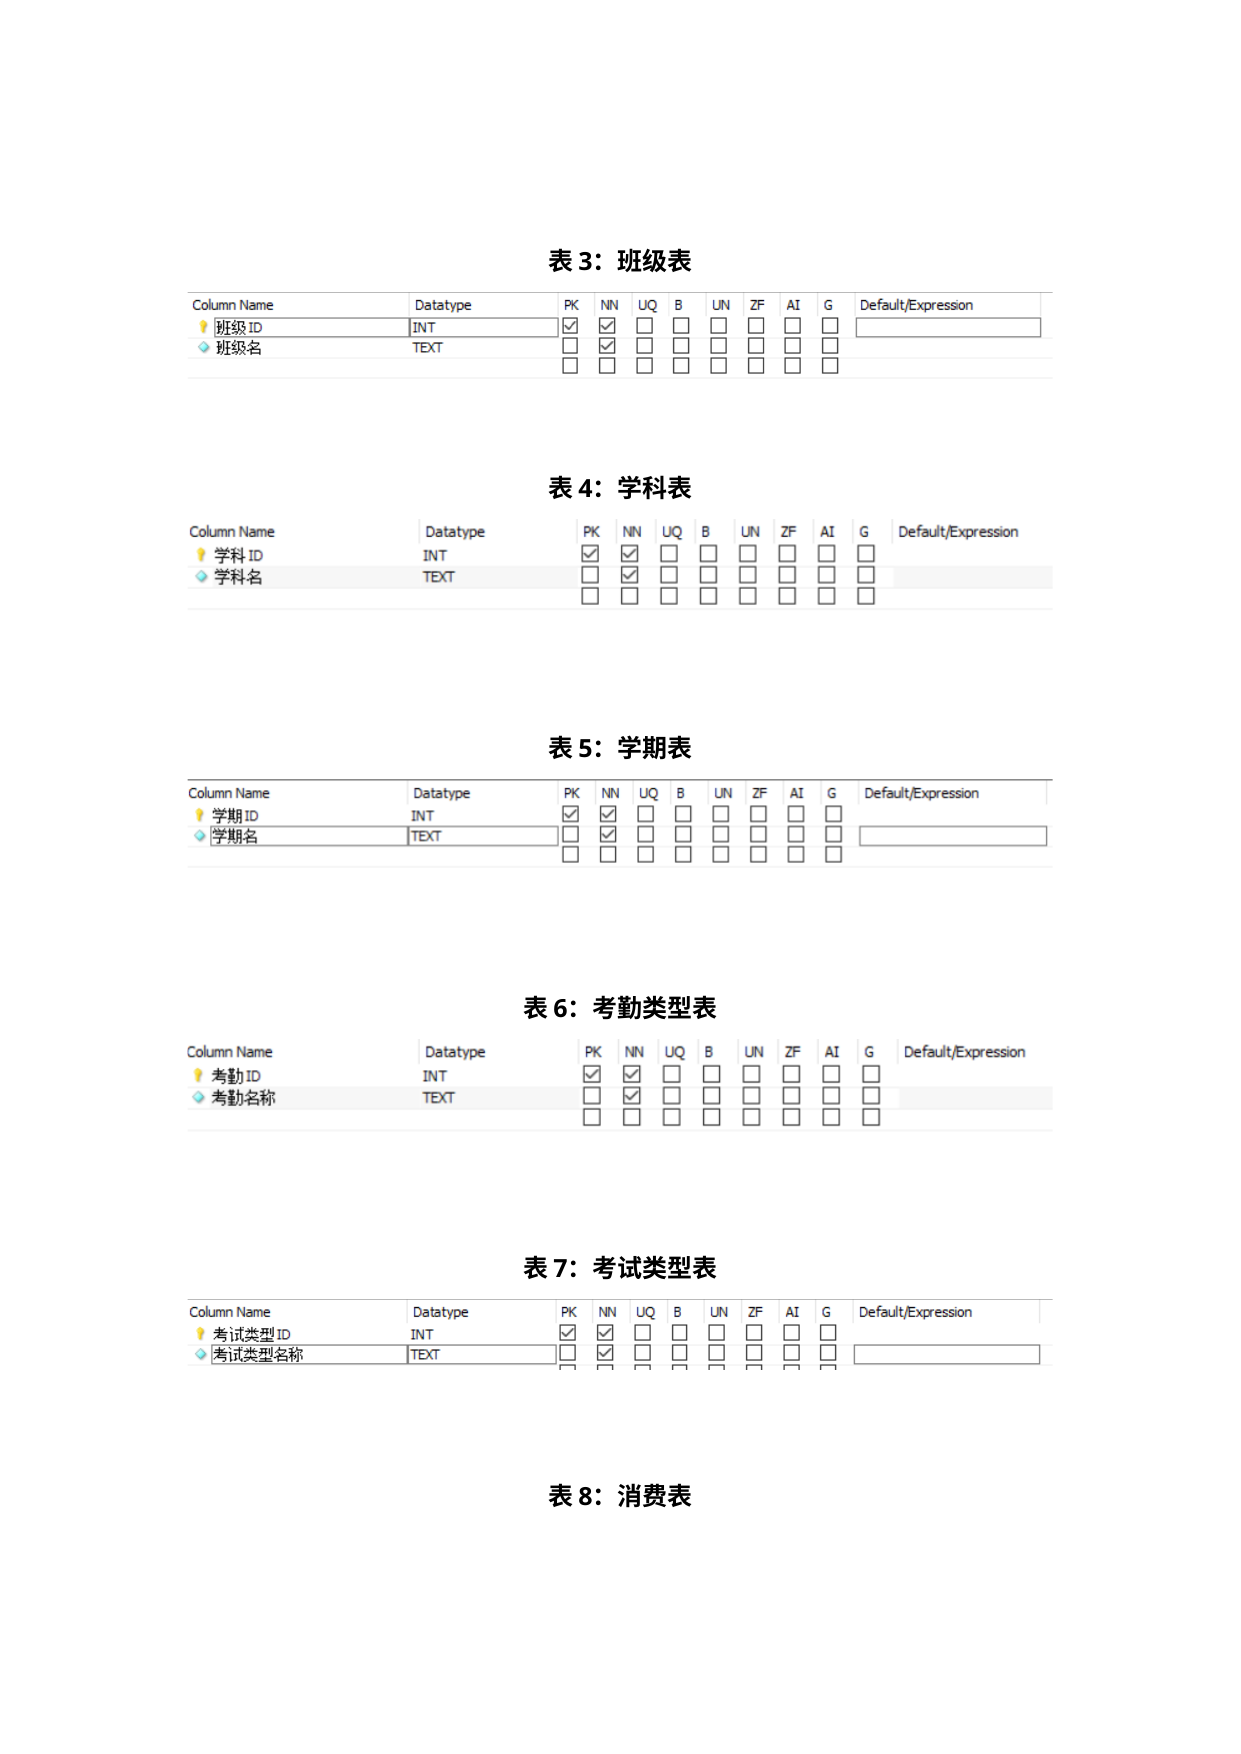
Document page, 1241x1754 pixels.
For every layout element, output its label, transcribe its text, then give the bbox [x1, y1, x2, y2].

picture [187, 1039, 1053, 1138]
picture [187, 519, 1053, 625]
text 表5：学期表 [187, 714, 1053, 779]
picture [187, 779, 1053, 884]
text 表3：班级表 [187, 227, 1053, 292]
picture [187, 1299, 1053, 1370]
text 表8：消费表 [187, 1462, 1053, 1527]
text 表7：考试类型表 [187, 1234, 1053, 1299]
text 表4：学科表 [187, 454, 1053, 519]
picture [187, 292, 1053, 385]
text 表6：考勤类型表 [187, 974, 1053, 1039]
